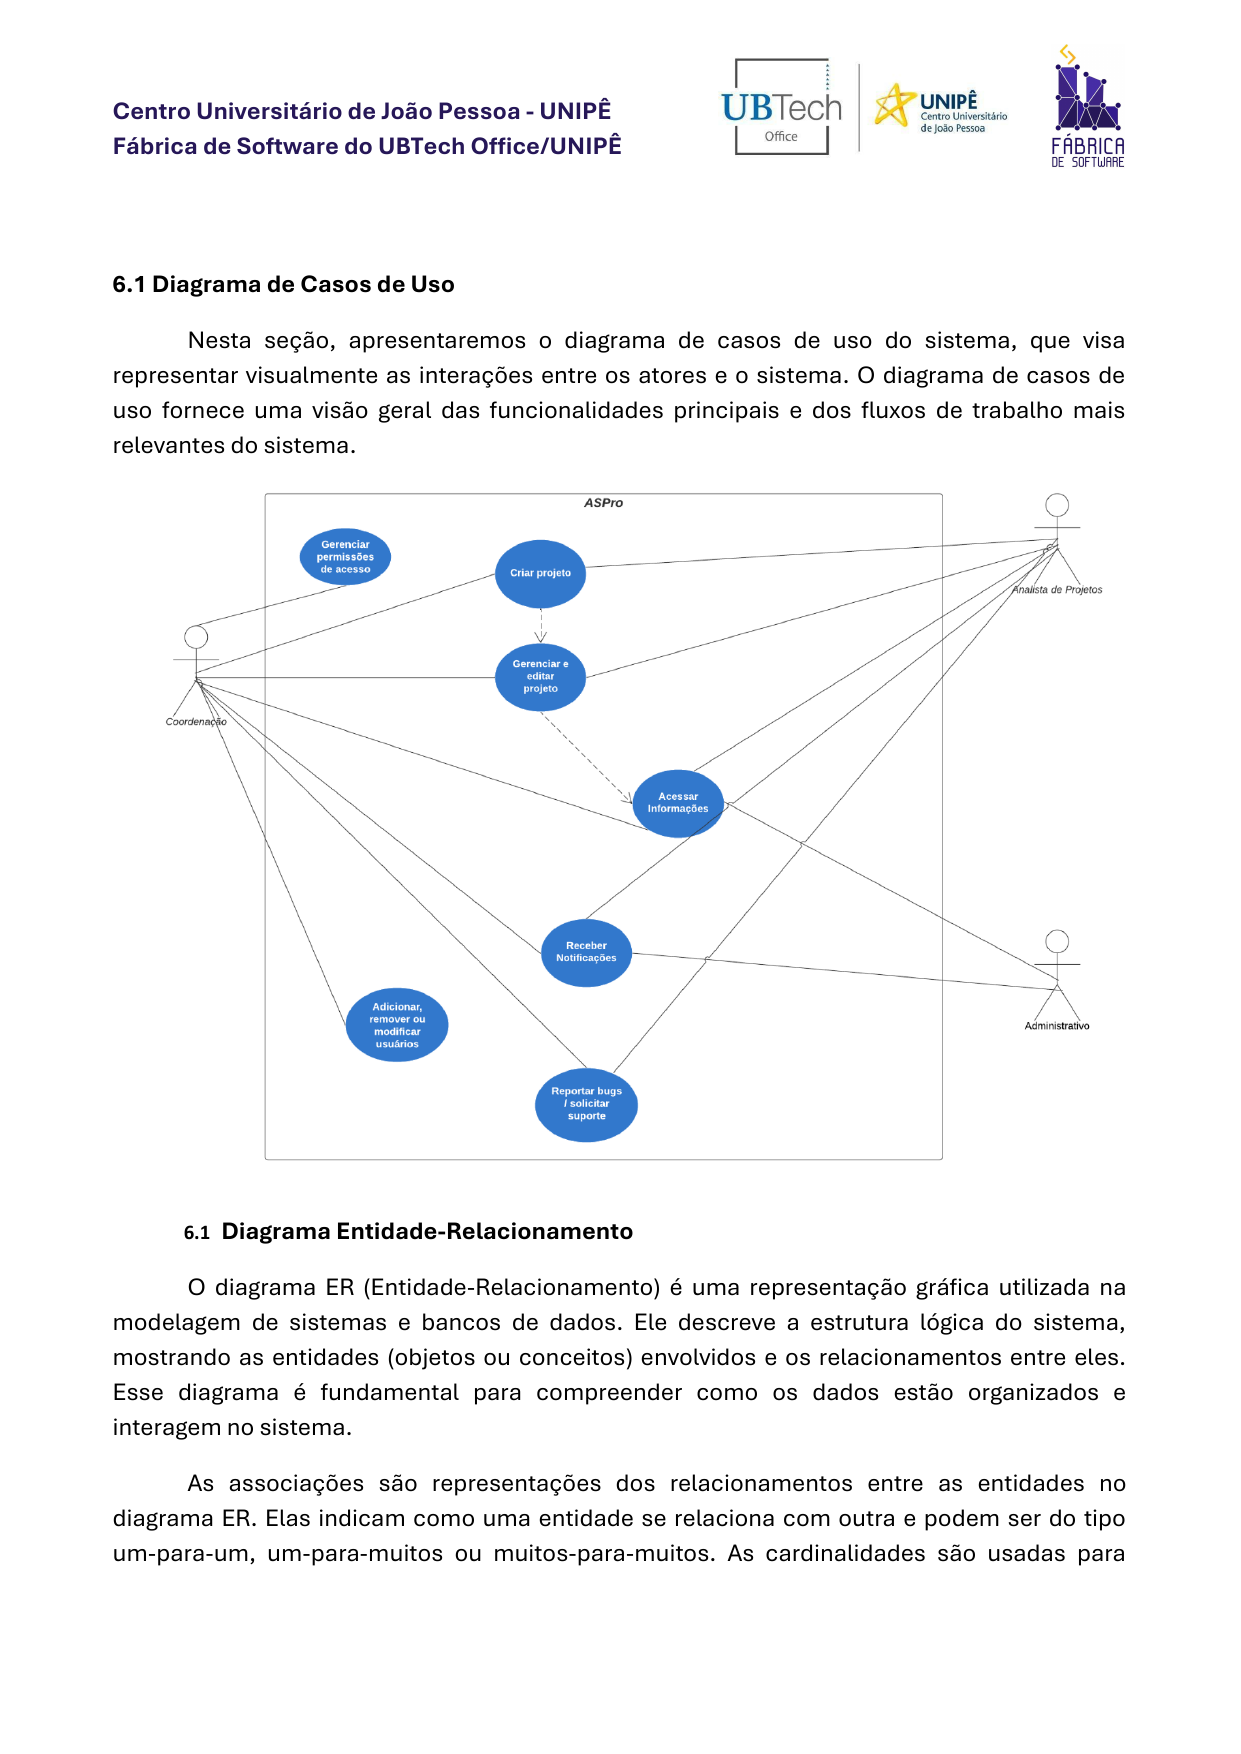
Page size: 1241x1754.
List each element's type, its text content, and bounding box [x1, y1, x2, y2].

text 6.1 Diagrama de Casos de Uso [112, 269, 1128, 299]
text O diagrama ER (Entidade-Relacionamento) é uma representação gráfica utilizada na modelagem de sistemas e bancos de dados. Ele descreve a estrutura lógica do sistema, mostrando as entidades (objetos ou conceitos) envolvidos e os relacionamentos entre eles. Esse diagrama é fundamental para compreender como os dados estão organizados e interagem no sistema. [112, 1272, 1128, 1442]
picture [127, 477, 1139, 1168]
picture [718, 57, 1009, 158]
text Nesta seção, apresentaremos o diagrama de casos de uso do sistema, que visa representar visualmente as interações entre os atores e o sistema. O diagrama de casos de uso fornece uma visão geral das funcionalidades principais e dos fluxos de trabalho mais relevantes do sistema. [112, 325, 1128, 460]
list Diagrama Entidade-Relacionamento [183, 1168, 1128, 1246]
picture [1051, 44, 1125, 169]
